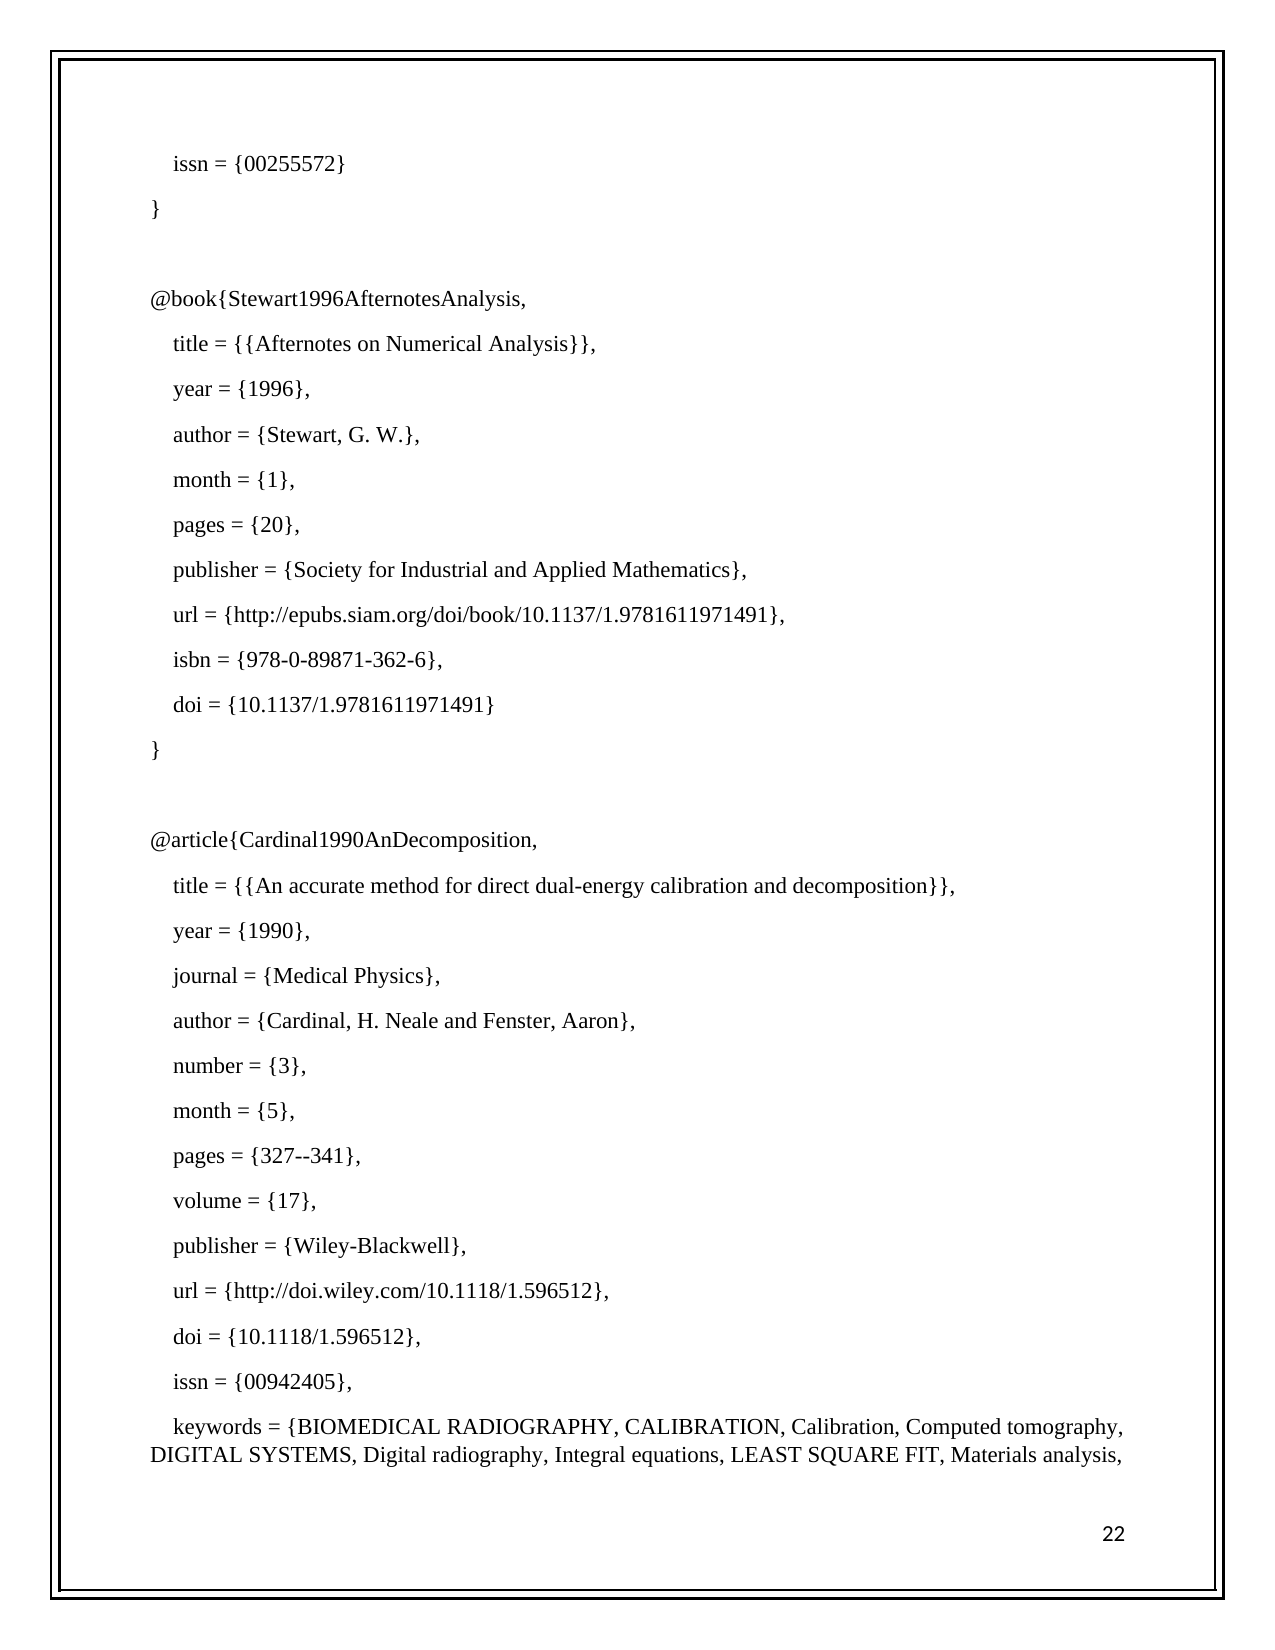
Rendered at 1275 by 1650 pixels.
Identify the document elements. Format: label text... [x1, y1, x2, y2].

text year = {1990}, [150, 917, 1125, 943]
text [150, 1413, 1125, 1468]
text publisher = {Society for Industrial and Applied Mathematics}, [150, 556, 1125, 582]
text pages = {20}, [150, 511, 1125, 537]
text } [150, 736, 1125, 763]
text journal = {Medical Physics}, [150, 962, 1125, 988]
text number = {3}, [150, 1052, 1125, 1078]
text doi = {10.1118/1.596512}, [150, 1323, 1125, 1349]
text month = {5}, [150, 1097, 1125, 1123]
text month = {1}, [150, 466, 1125, 492]
text isbn = {978-0-89871-362-6}, [150, 646, 1125, 672]
text url = {http://epubs.siam.org/doi/book/10.1137/1.9781611971491}, [150, 601, 1125, 627]
text url = {http://doi.wiley.com/10.1118/1.596512}, [150, 1278, 1125, 1304]
text issn = {00942405}, [150, 1368, 1125, 1394]
text @article{Cardinal1990AnDecomposition, [150, 827, 1125, 853]
text issn = {00255572} [150, 150, 1125, 176]
text author = {Cardinal, H. Neale and Fenster, Aaron}, [150, 1007, 1125, 1033]
text author = {Stewart, G. W.}, [150, 421, 1125, 447]
text volume = {17}, [150, 1187, 1125, 1214]
text doi = {10.1137/1.9781611971491} [150, 691, 1125, 718]
text pages = {327--341}, [150, 1142, 1125, 1169]
text year = {1996}, [150, 376, 1125, 402]
text publisher = {Wiley-Blackwell}, [150, 1232, 1125, 1259]
text } [150, 195, 1125, 221]
text title = {{Afternotes on Numerical Analysis}}, [150, 330, 1125, 357]
text @book{Stewart1996AfternotesAnalysis, [150, 285, 1125, 312]
text title = {{An accurate method for direct dual-energy calibration and decomposition}}, [150, 872, 1125, 898]
